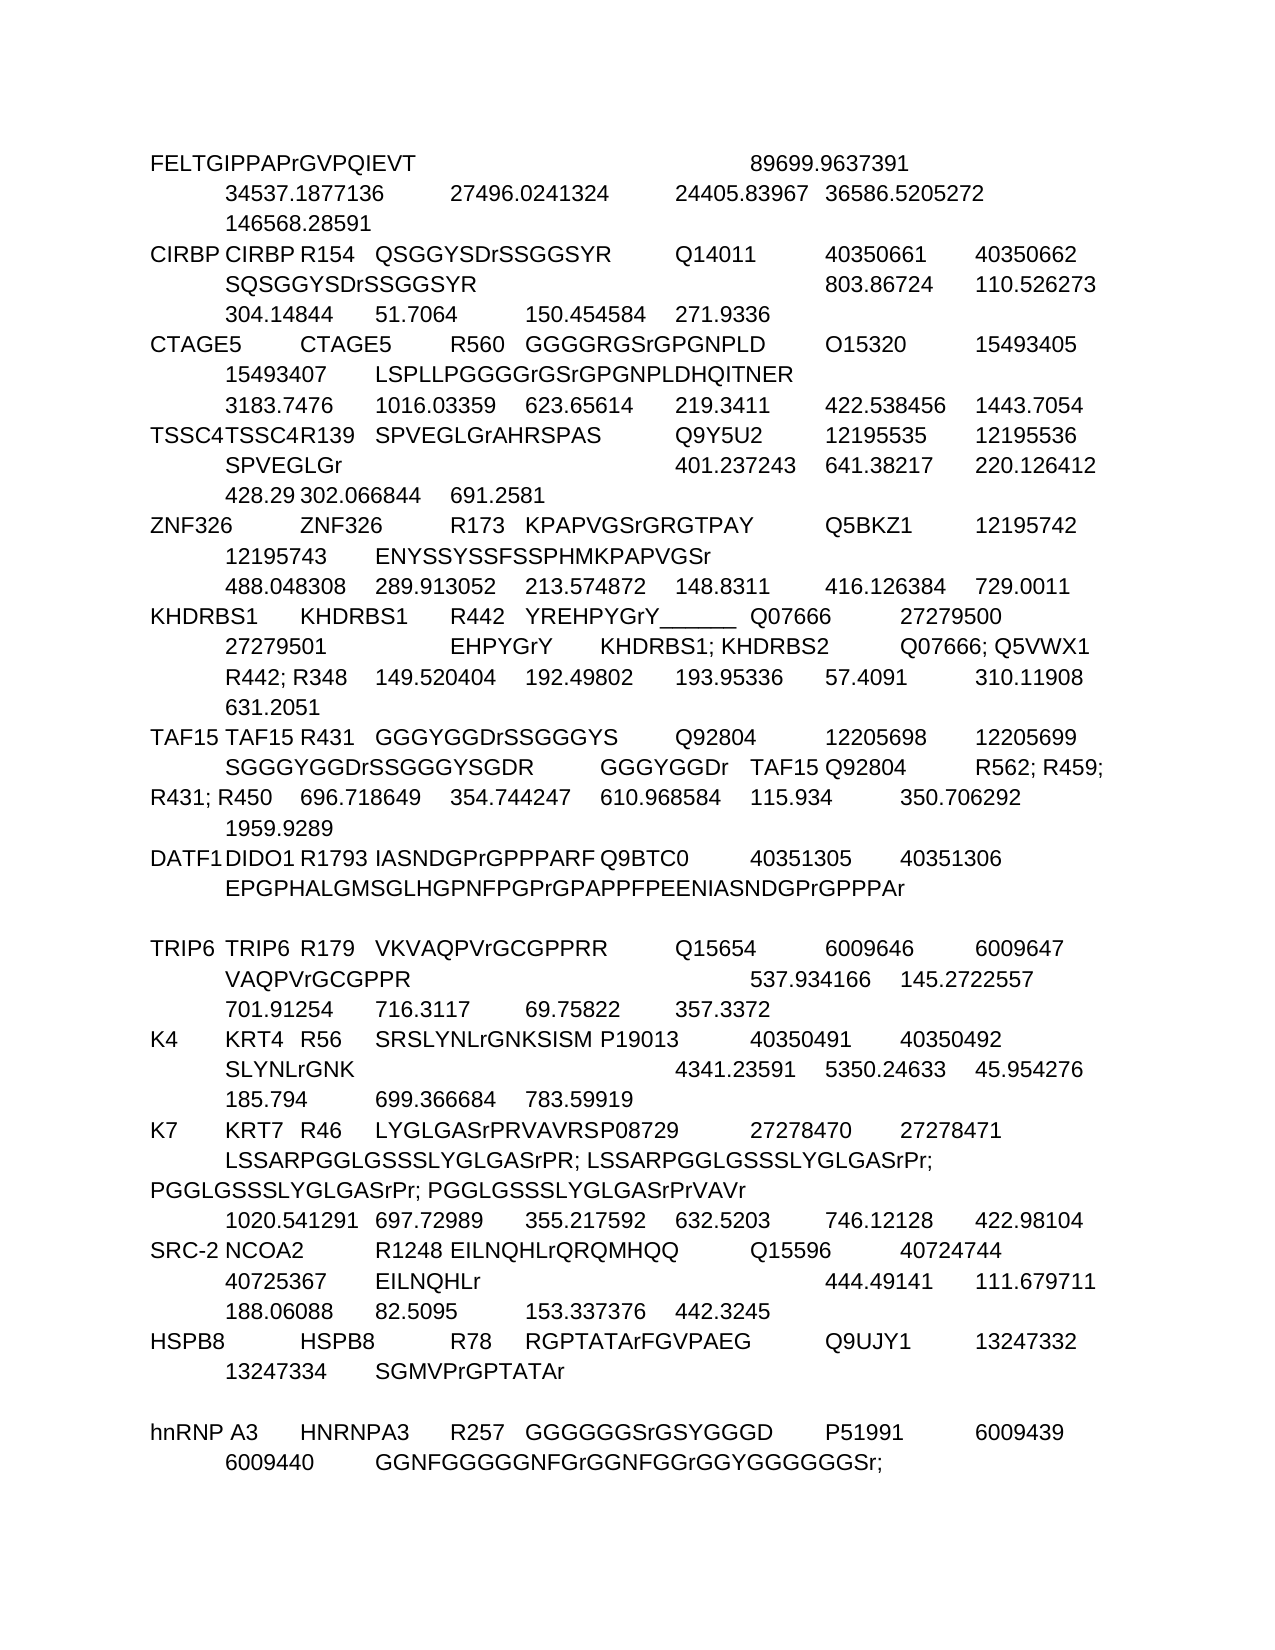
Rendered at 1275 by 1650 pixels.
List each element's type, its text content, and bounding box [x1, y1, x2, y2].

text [150, 150, 1125, 237]
text TSSC4 TSSC4 R139 SPVEGLGrAHRSPAS Q9Y5U2 12195535 12195536 SPVEGLGr 401.237243 641.38217 220.126412 428.29 302.066844 691.2581 [150, 422, 1125, 509]
text TAF15 TAF15 R431 GGGYGGDrSSGGGYS Q92804 12205698 12205699 SGGGYGGDrSSGGGYSGDR GGGYGGDr TAF15 Q92804 R562; R459; R431; R450 696.718649 354.744247 610.968584 115.934 350.706292 1959.9289 [150, 724, 1125, 841]
text ZNF326 ZNF326 R173 KPAPVGSrGRGTPAY Q5BKZ1 12195742 12195743 ENYSSYSSFSSPHMKPAPVGSr 488.048308 289.913052 213.574872 148.8311 416.126384 729.0011 [150, 512, 1125, 599]
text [150, 1419, 1125, 1475]
text K4 KRT4 R56 SRSLYNLrGNKSISM P19013 40350491 40350492 SLYNLrGNK 4341.23591 5350.24633 45.954276 185.794 699.366684 783.59919 [150, 1026, 1125, 1113]
text K7 KRT7 R46 LYGLGASrPRVAVRS P08729 27278470 27278471 LSSARPGGLGSSSLYGLGASrPR; LSSARPGGLGSSSLYGLGASrPr; PGGLGSSSLYGLGASrPr; PGGLGSSSLYGLGASrPrVAVr 1020.541291 697.72989 355.217592 632.5203 746.12128 422.98104 [150, 1117, 1125, 1234]
text CTAGE5 CTAGE5 R560 GGGGRGSrGPGNPLD O15320 15493405 15493407 LSPLLPGGGGrGSrGPGNPLDHQITNER 3183.7476 1016.03359 623.65614 219.3411 422.538456 1443.7054 [150, 331, 1125, 418]
text SRC-2 NCOA2 R1248 EILNQHLrQRQMHQQ Q15596 40724744 40725367 EILNQHLr 444.49141 111.679711 188.06088 82.5095 153.337376 442.3245 [150, 1237, 1125, 1324]
text HSPB8 HSPB8 R78 RGPTATArFGVPAEG Q9UJY1 13247332 13247334 SGMVPrGPTATAr [150, 1328, 1125, 1415]
text KHDRBS1 KHDRBS1 R442 YREHPYGrY______ Q07666 27279500 27279501 EHPYGrY KHDRBS1; KHDRBS2 Q07666; Q5VWX1 R442; R348 149.520404 192.49802 193.95336 57.4091 310.11908 631.2051 [150, 603, 1125, 720]
text TRIP6 TRIP6 R179 VKVAQPVrGCGPPRR Q15654 6009646 6009647 VAQPVrGCGPPR 537.934166 145.2722557 701.91254 716.3117 69.75822 357.3372 [150, 935, 1125, 1022]
text CIRBP CIRBP R154 QSGGYSDrSSGGSYR Q14011 40350661 40350662 SQSGGYSDrSSGGSYR 803.86724 110.526273 304.14844 51.7064 150.454584 271.9336 [150, 241, 1125, 327]
text DATF1 DIDO1 R1793 IASNDGPrGPPPARF Q9BTC0 40351305 40351306 EPGPHALGMSGLHGPNFPGPrGPAPPFPEENIASNDGPrGPPPAr [150, 845, 1125, 932]
